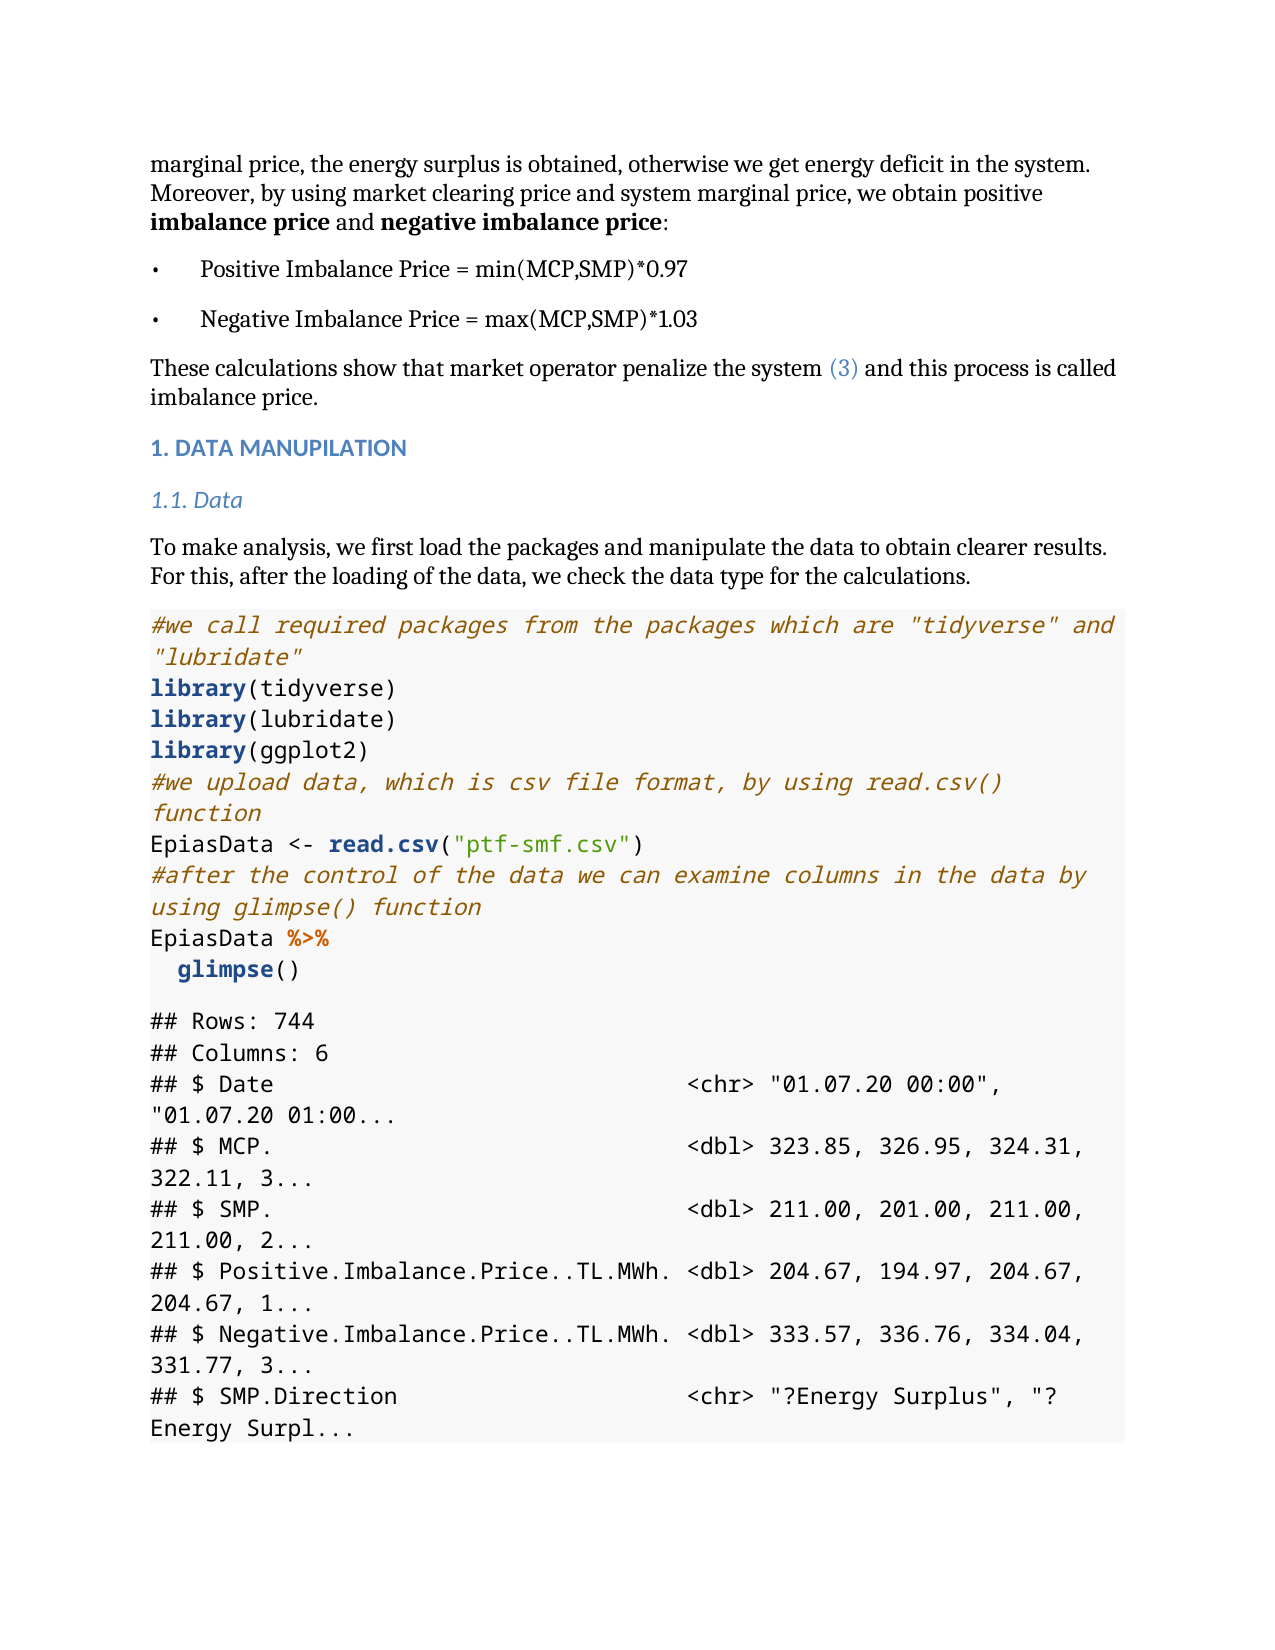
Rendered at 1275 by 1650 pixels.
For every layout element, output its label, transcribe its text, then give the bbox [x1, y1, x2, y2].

text To make analysis, we first load the packages and manipulate the data to obtain clearer results. For this, after the loading of the data, we check the data type for the calculations. [150, 533, 1125, 591]
text #we call required packages from the packages which are "tidyverse" and "lubridate" library(tidyverse) library(lubridate) library(ggplot2) #we upload data, which is csv file format, by using read.csv() function EpiasData <- read.csv("ptf-smf.csv") #after the control of the data we can examine columns in the data by using glimpse() function EpiasData %>% glimpse() [260, 609, 1125, 984]
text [150, 150, 1125, 236]
subtitle 1. DATA MANUPILATION [150, 432, 1125, 463]
text These calculations show that market operator penalize the system (3) and this process is called imbalance price. [150, 354, 1125, 412]
text ## Rows: 744 ## Columns: 6 ## $ Date <chr> "01.07.20 00:00", "01.07.20 01:00... ## $ MCP. <dbl> 323.85, 326.95, 324.31, 322.11, 3... ## $ SMP. <dbl> 211.00, 201.00, 211.00, 211.00, 2... ## $ Positive.Imbalance.Price..TL.MWh. <dbl> 204.67, 194.97, 204.67, 204.67, 1... ## $ Negative.Imbalance.Price..TL.MWh. <dbl> 333.57, 336.76, 334.04, 331.77, 3... ## $ SMP.Direction <chr> "?Energy Surplus", "?Energy Surpl... [150, 1005, 1125, 1443]
list Positive Imbalance Price = min(MCP,SMP)*0.97 [150, 255, 1125, 284]
list Negative Imbalance Price = max(MCP,SMP)*1.03 [150, 304, 1125, 333]
subtitle 1.1. Data [150, 484, 1125, 514]
